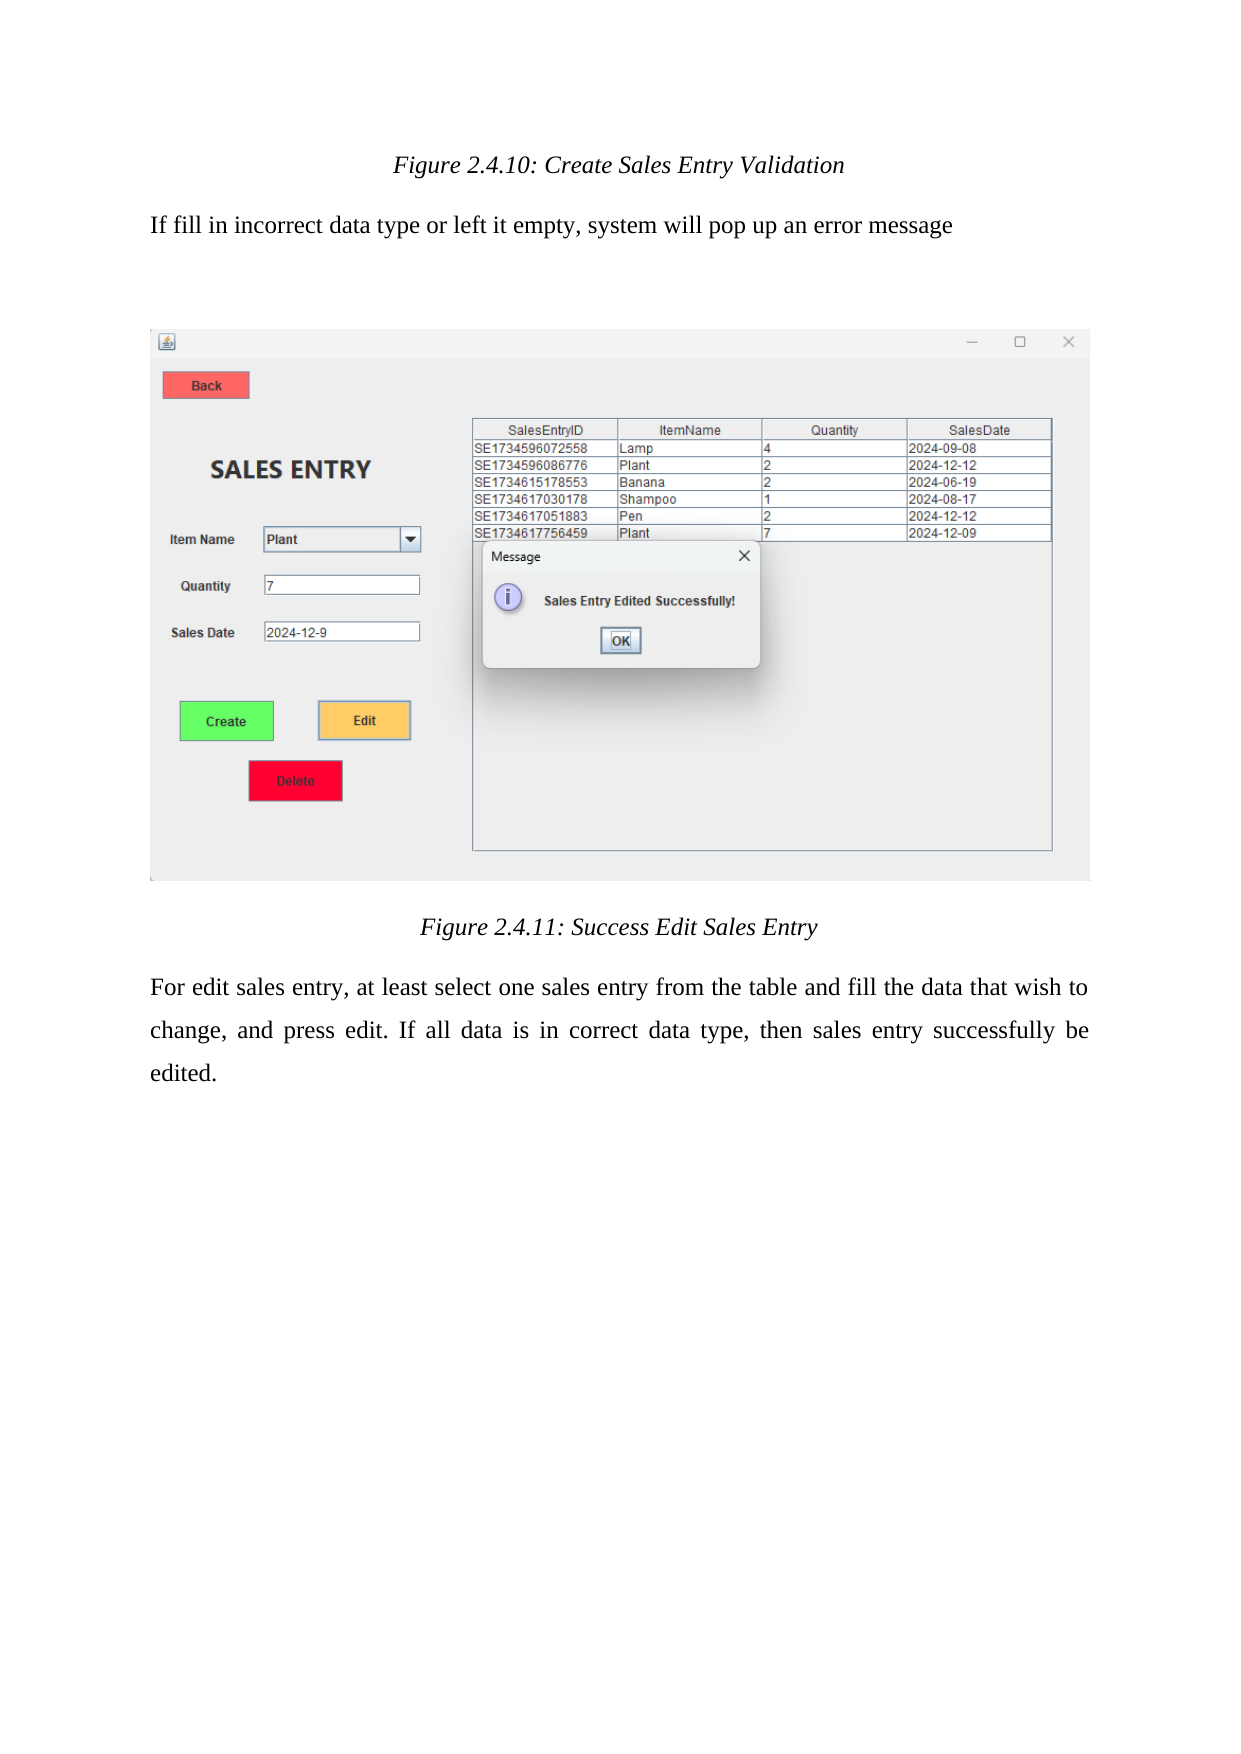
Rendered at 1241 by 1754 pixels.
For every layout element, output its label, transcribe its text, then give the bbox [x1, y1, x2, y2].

text Figure 2.4.11: Success Edit Sales Entry [150, 912, 1090, 941]
text If fill in incorrect data type or left it empty, system will pop up an error message [150, 210, 1090, 238]
picture [150, 329, 1091, 881]
text Figure 2.4.10: Create Sales Entry Validation [150, 150, 1090, 179]
text For edit sales entry, at least select one sales entry from the table and fill the data that wish to change, and press edit. If all data is in correct data type, then sales entry successfully be edited. [150, 972, 1090, 1087]
